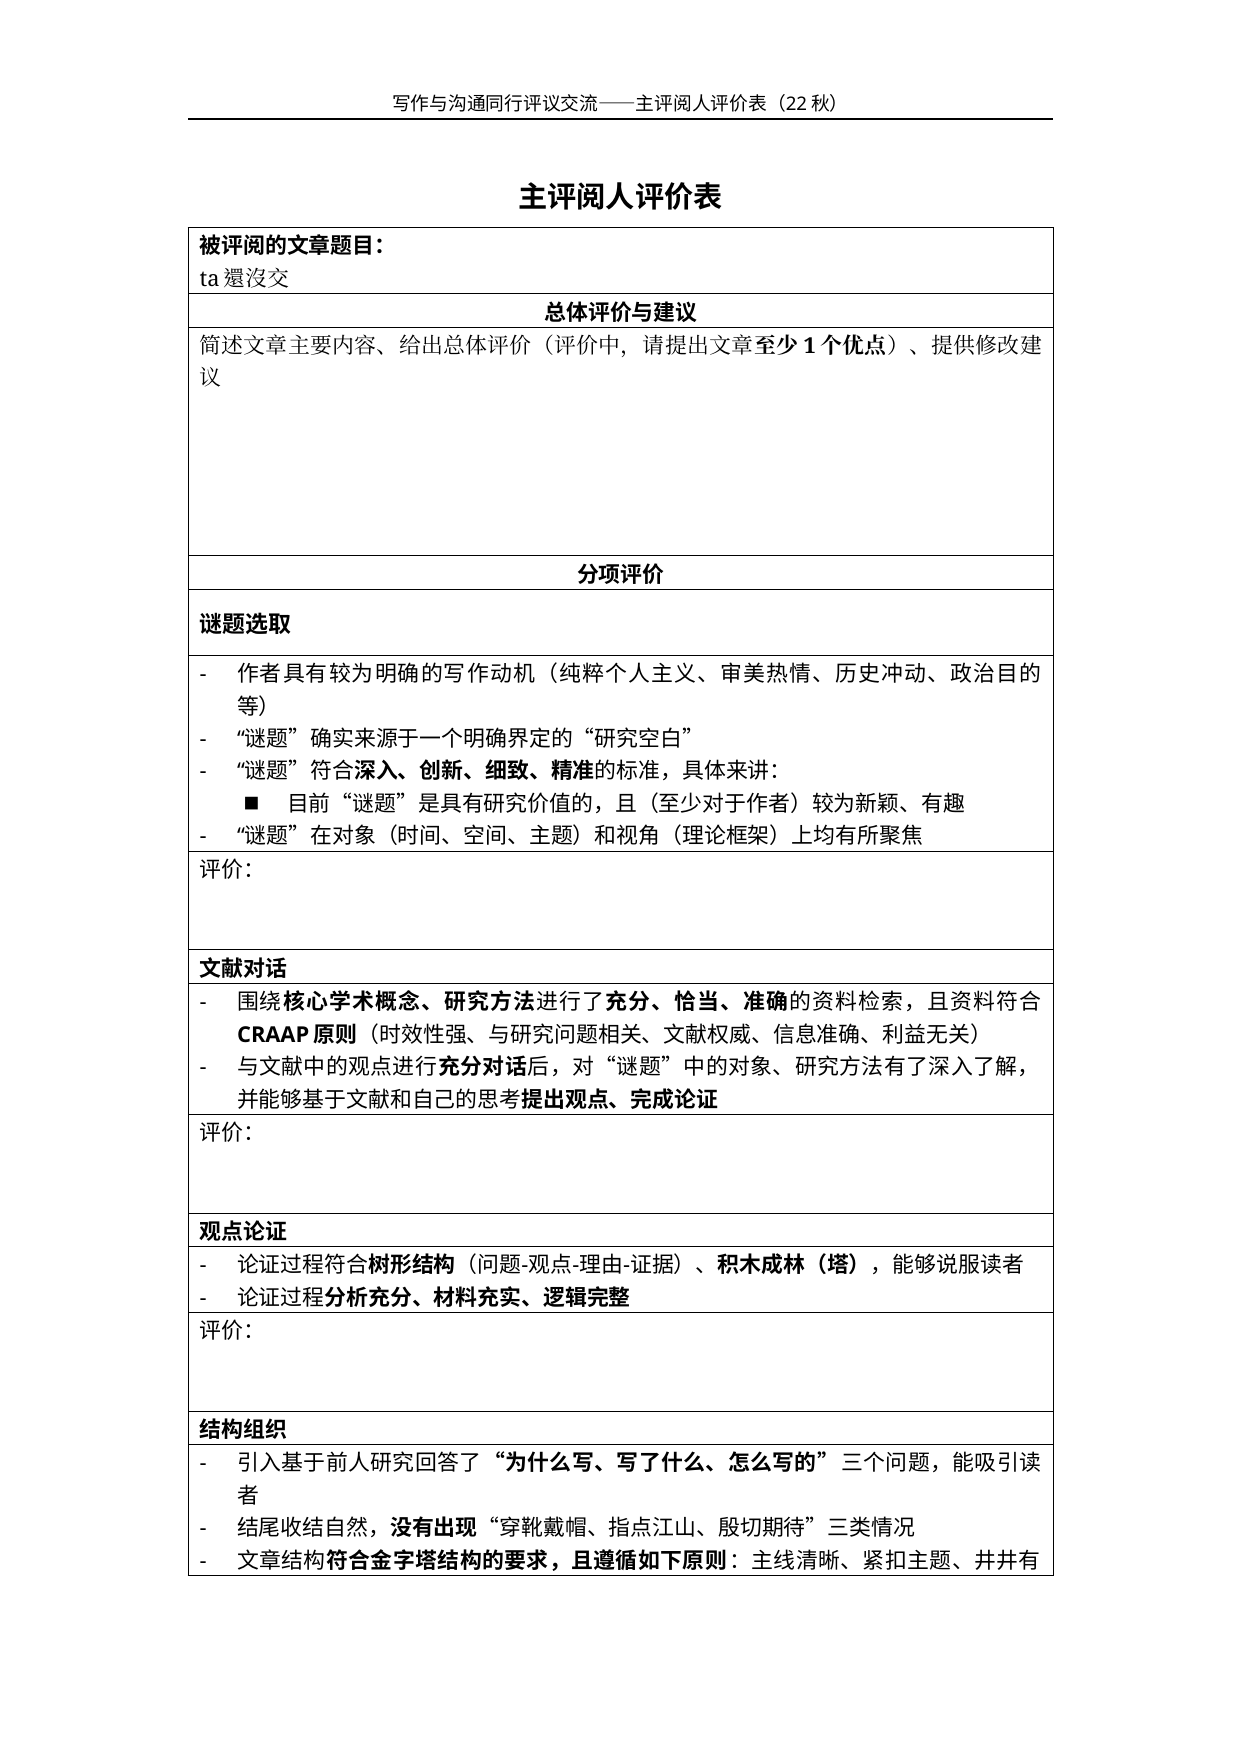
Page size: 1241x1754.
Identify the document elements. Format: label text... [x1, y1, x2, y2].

table_cell 文献对话 [189, 950, 1053, 983]
table_cell 评价： [189, 1313, 1053, 1411]
table_cell 总体评价与建议 [189, 294, 1053, 327]
text 主评阅人评价表 [187, 162, 1053, 227]
table_cell 分项评价 [189, 556, 1053, 589]
table_cell 作者具有较为明确的写作动机（纯粹个人主义、审美热情、历史冲动、政治目的等） “谜题”确实来源于一个明确界定的“研究空白” “谜题”符合深入、创新、细致、精准的标准，具体来讲： 目前“谜题”是具有研究价值的，且（至少对于作者）较为新颖、有趣 “谜题”在对象（时间、空间、主题）和视角（理论框架）上均有所聚焦 [189, 656, 1053, 851]
table_cell 论证过程符合树形结构（问题-观点-理由-证据）、积木成林（塔），能够说服读者 论证过程分析充分、材料充实、逻辑完整 [189, 1247, 1053, 1312]
table_header 被评阅的文章题目： ta還沒交 [189, 228, 1053, 293]
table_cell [189, 1445, 1053, 1575]
table_cell 简述文章主要内容、给出总体评价（评价中，请提出文章至少1个优点）、提供修改建议 [189, 328, 1053, 555]
table_cell 谜题选取 [189, 590, 1053, 655]
table_cell 观点论证 [189, 1214, 1053, 1246]
table_cell 评价： [189, 1115, 1053, 1212]
table_cell 围绕核心学术概念、研究方法进行了充分、恰当、准确的资料检索，且资料符合CRAAP原则（时效性强、与研究问题相关、文献权威、信息准确、利益无关） 与文献中的观点进行充分对话后，对“谜题”中的对象、研究方法有了深入了解，并能够基于文献和自己的思考提出观点、完成论证 [189, 984, 1053, 1114]
table_cell 评价： [189, 852, 1053, 949]
table_cell 结构组织 [189, 1412, 1053, 1444]
